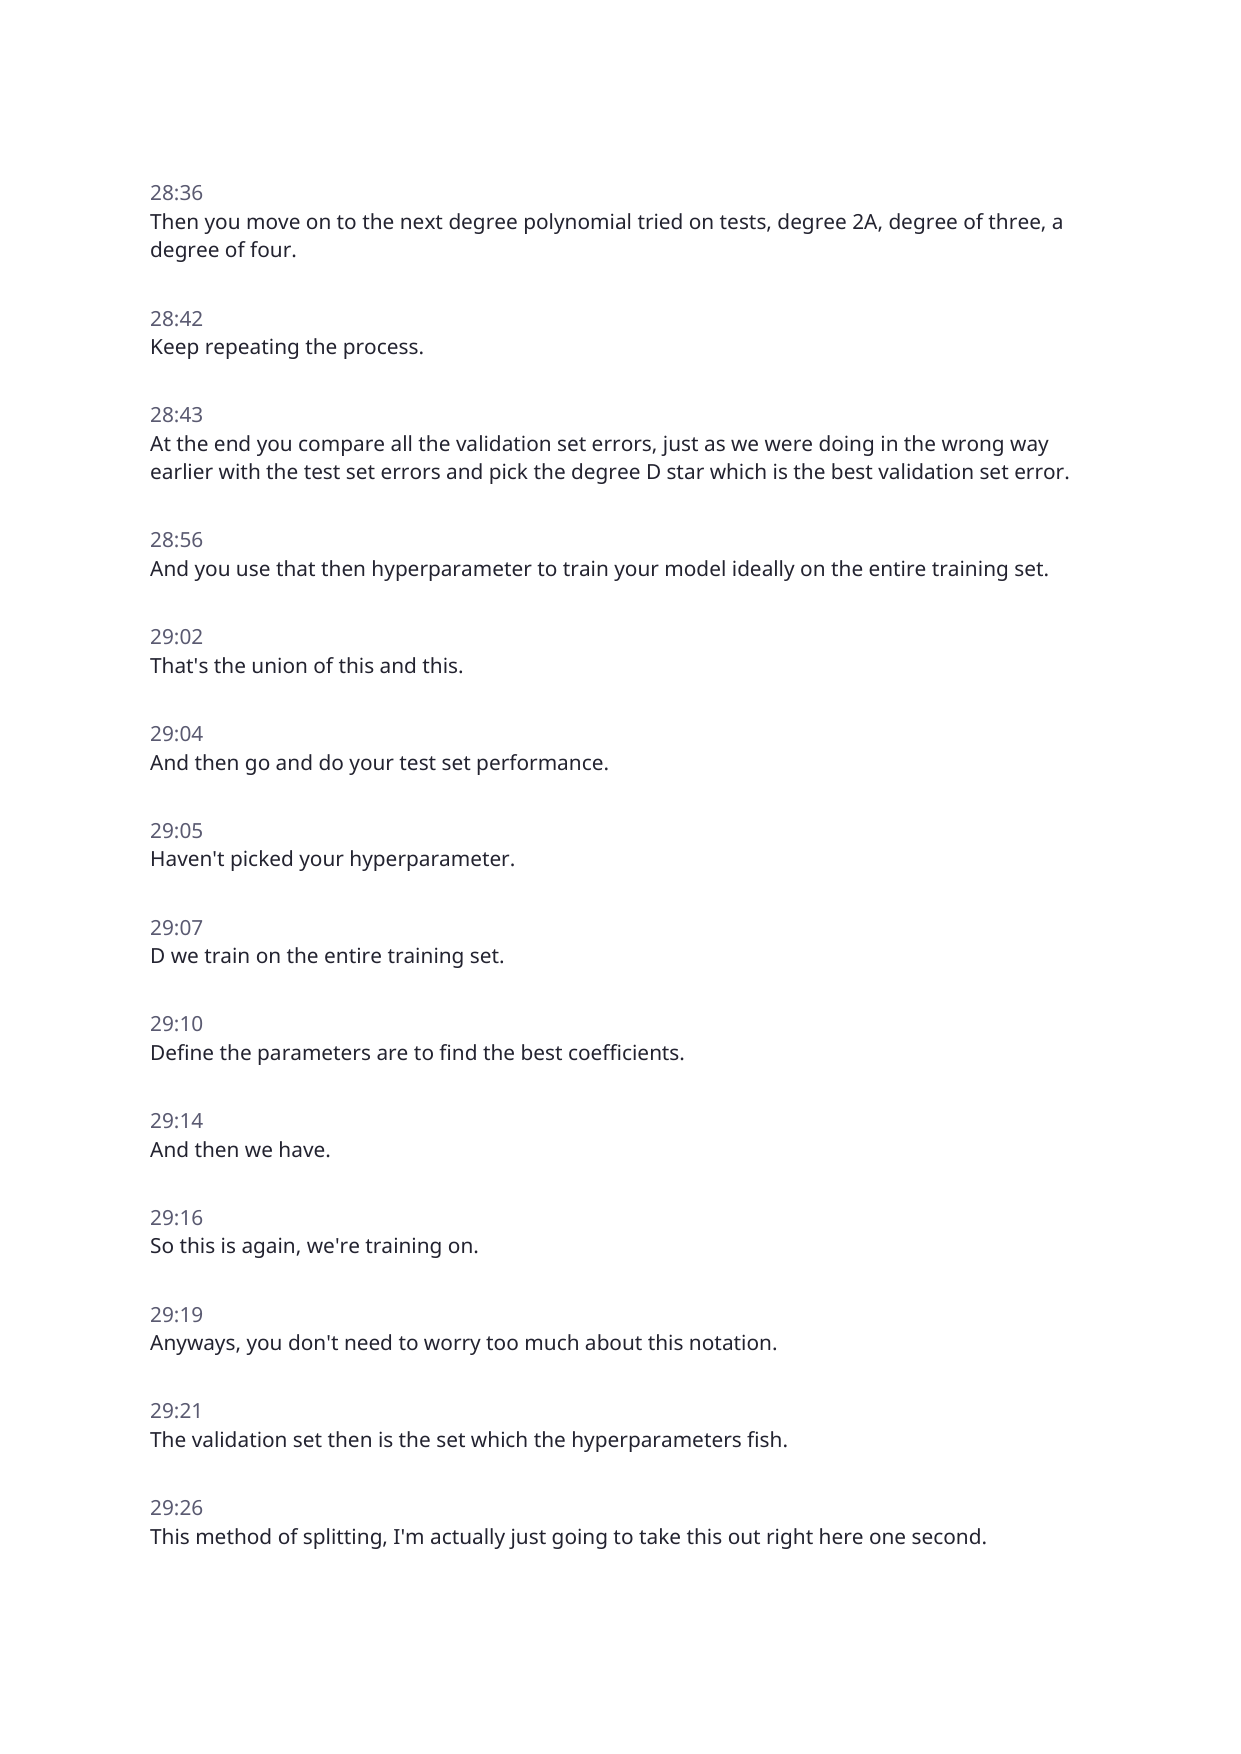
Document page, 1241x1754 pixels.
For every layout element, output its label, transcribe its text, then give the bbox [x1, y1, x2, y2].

text 29:10 Define the parameters are to find the best coefficients. [150, 981, 1090, 1066]
text 29:19 Anyways, you don't need to worry too much about this notation. [150, 1271, 1090, 1357]
text 28:42 Keep repeating the process. [150, 275, 1090, 361]
text 29:05 Haven't picked your hyperparameter. [150, 787, 1090, 873]
text 29:07 D we train on the entire training set. [150, 884, 1090, 969]
text 29:21 The validation set then is the set which the hyperparameters fish. [150, 1368, 1090, 1453]
text 29:14 And then we have. [150, 1078, 1090, 1163]
text 28:43 At the end you compare all the validation set errors, just as we were doing in the wrong way earlier with the test set errors and pick the degree D star which is the best validation set error. [150, 372, 1090, 486]
text 28:36 Then you move on to the next degree polynomial tried on tests, degree 2A, degree of three, a degree of four. [150, 150, 1090, 264]
text 29:02 That's the union of this and this. [150, 594, 1090, 679]
text 28:56 And you use that then hyperparameter to train your model ideally on the entire training set. [150, 497, 1090, 582]
text 29:04 And then go and do your test set performance. [150, 691, 1090, 776]
text 29:26 This method of splitting, I'm actually just going to take this out right here one second. [150, 1465, 1090, 1550]
text 29:16 So this is again, we're training on. [150, 1174, 1090, 1260]
